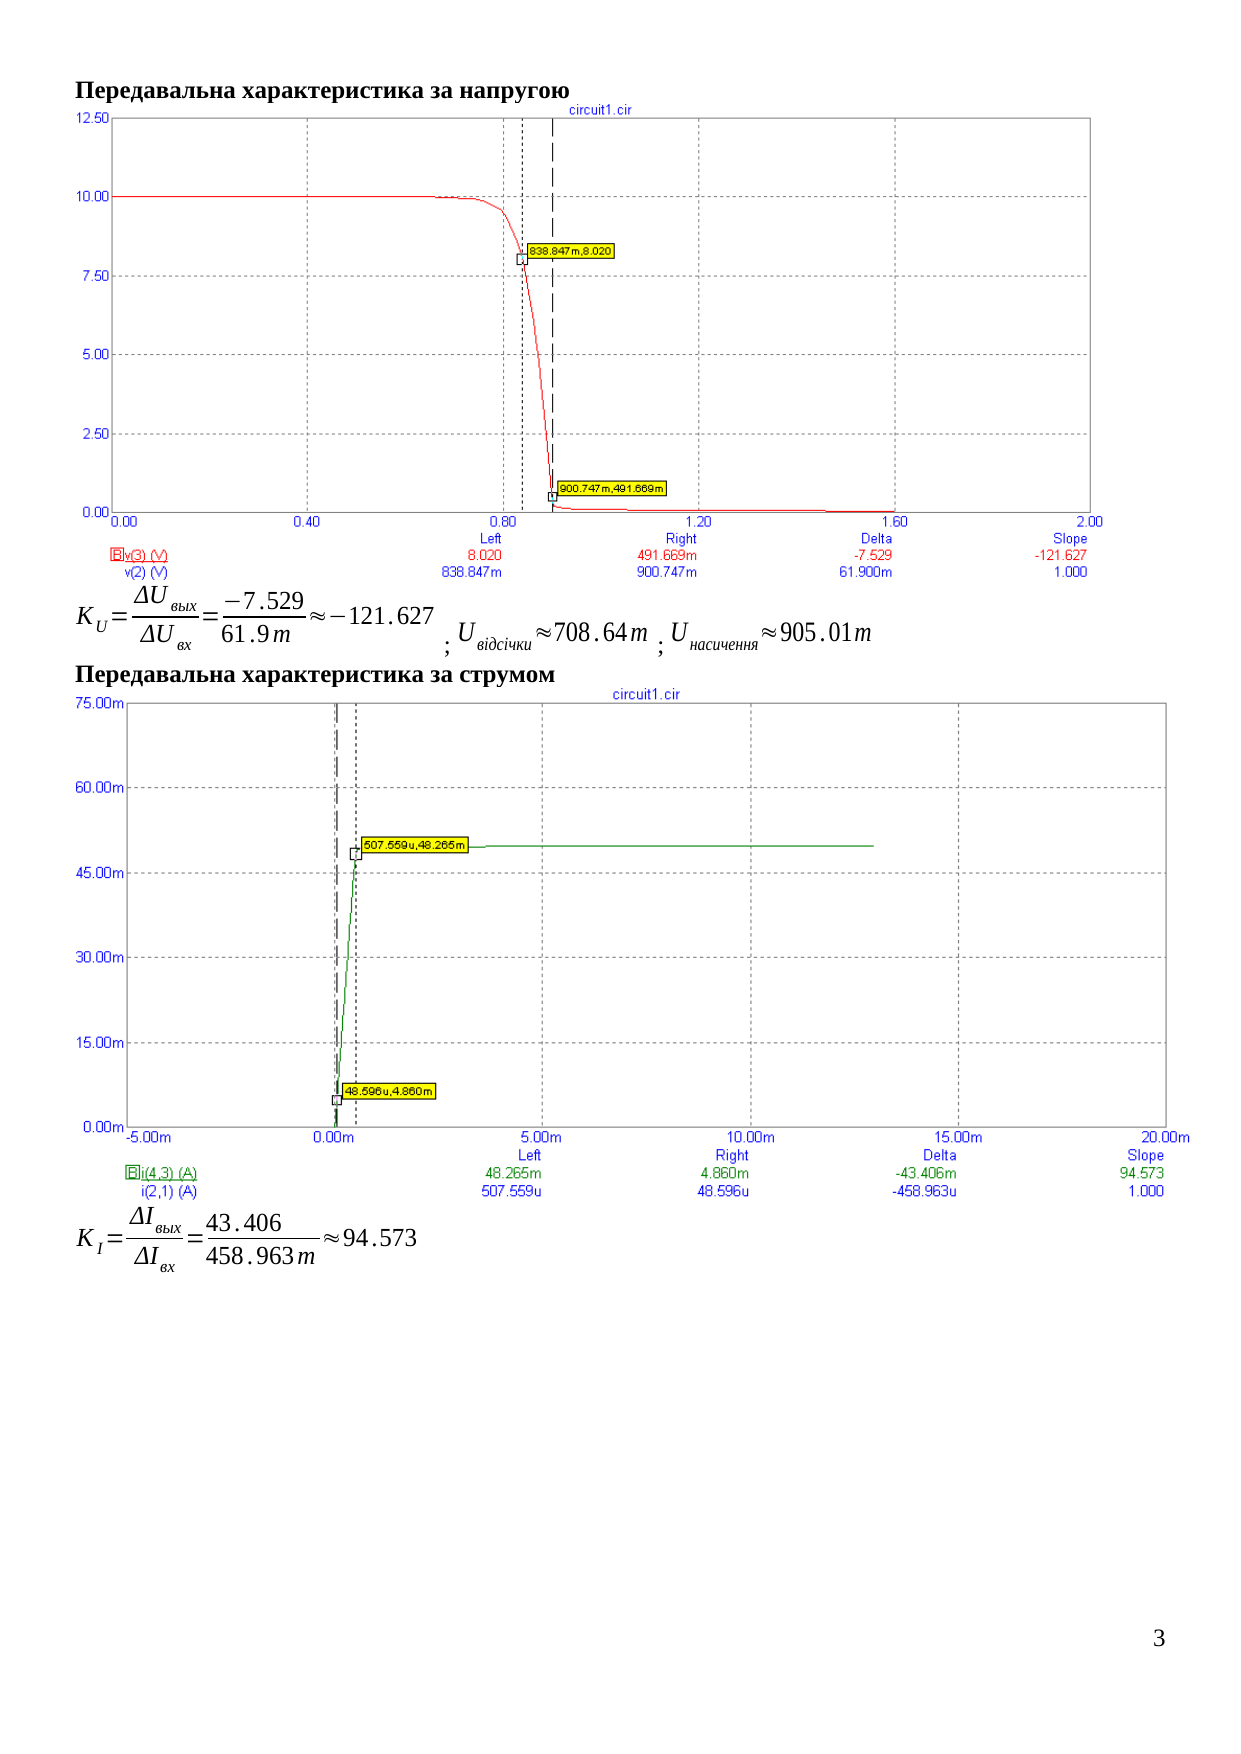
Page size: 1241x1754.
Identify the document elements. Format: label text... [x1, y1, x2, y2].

text Передавальна характеристика за напругою [75, 75, 1165, 104]
text Передавальна характеристика за струмом [75, 659, 1165, 687]
picture [75, 687, 1197, 1202]
picture [75, 103, 1119, 581]
text ; ; [75, 580, 1165, 659]
